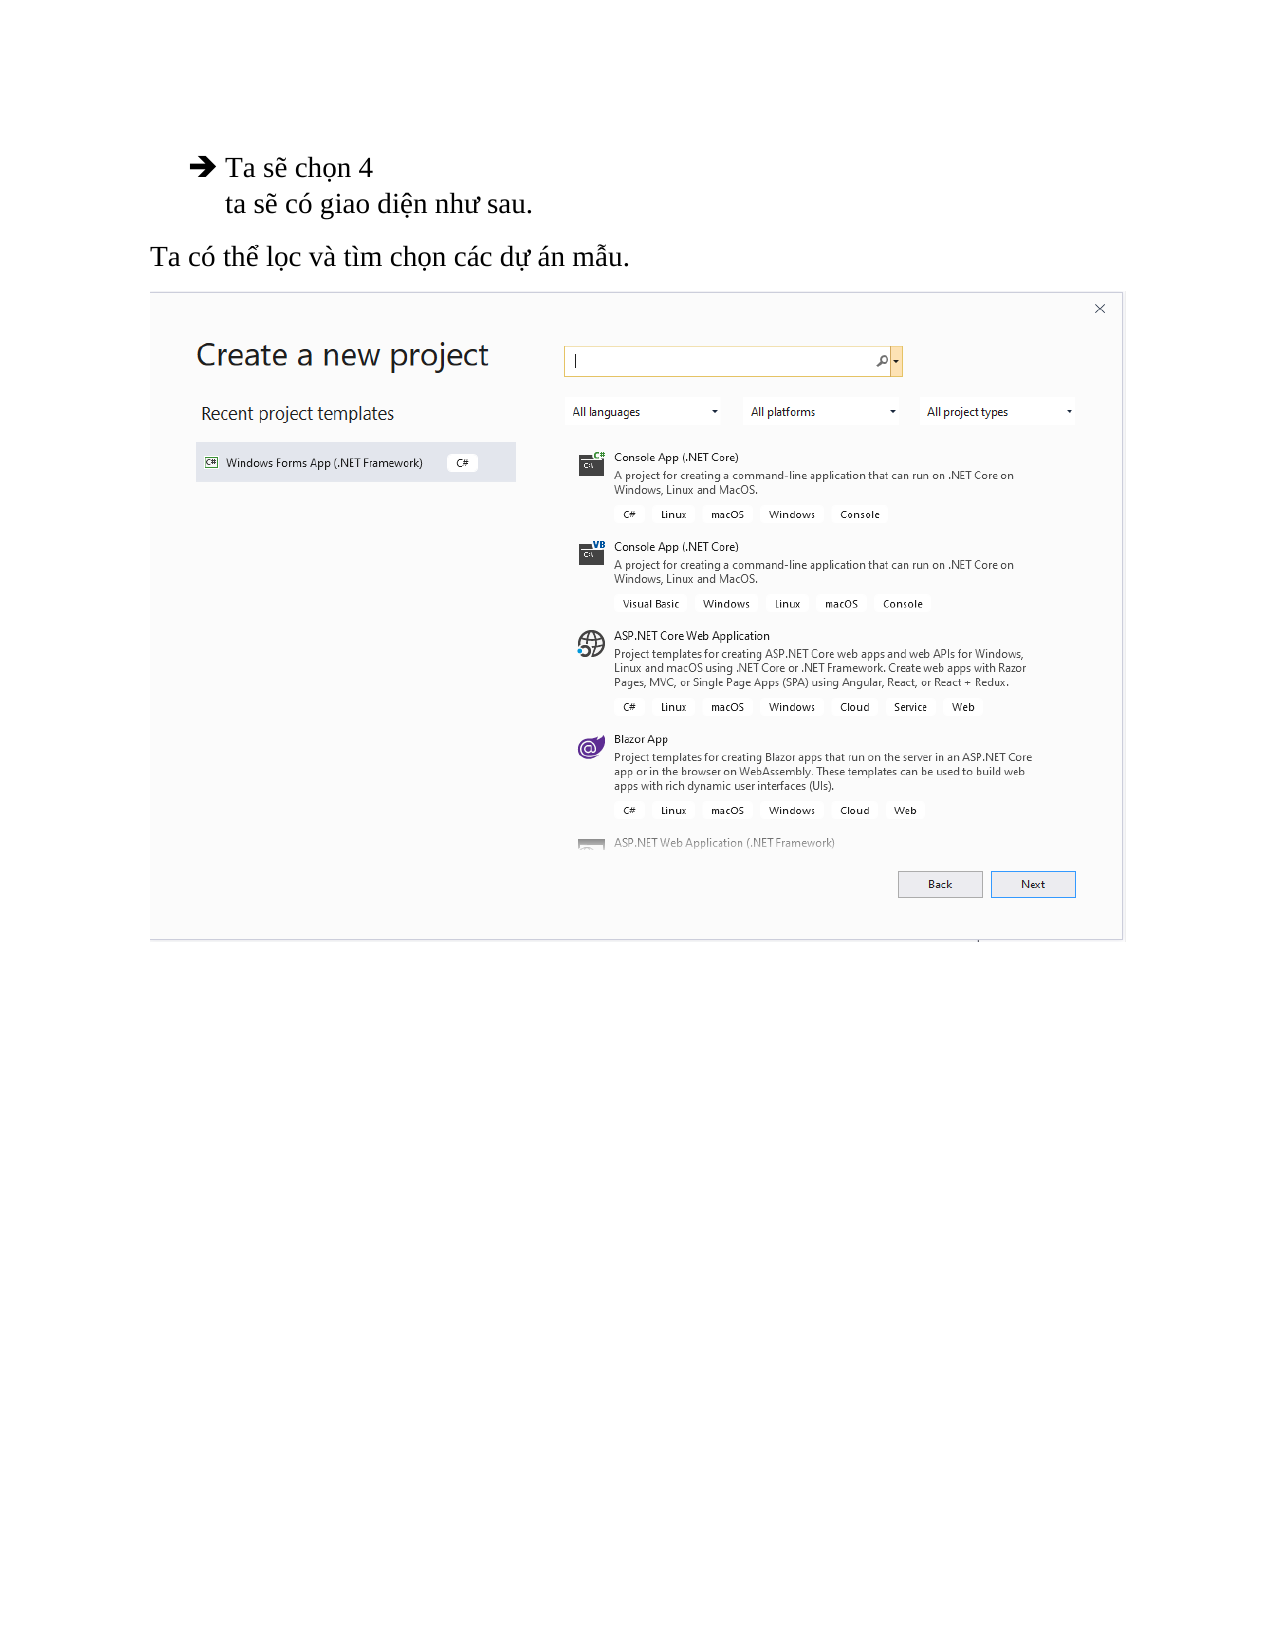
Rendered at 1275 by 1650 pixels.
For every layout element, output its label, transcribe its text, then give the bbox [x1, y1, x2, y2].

list Ta sẽ chọn 4 ta sẽ có giao diện như sau. [187, 150, 1125, 220]
text Ta có thể lọc và tìm chọn các dự án mẫu. [150, 239, 1125, 273]
picture [150, 291, 1125, 942]
